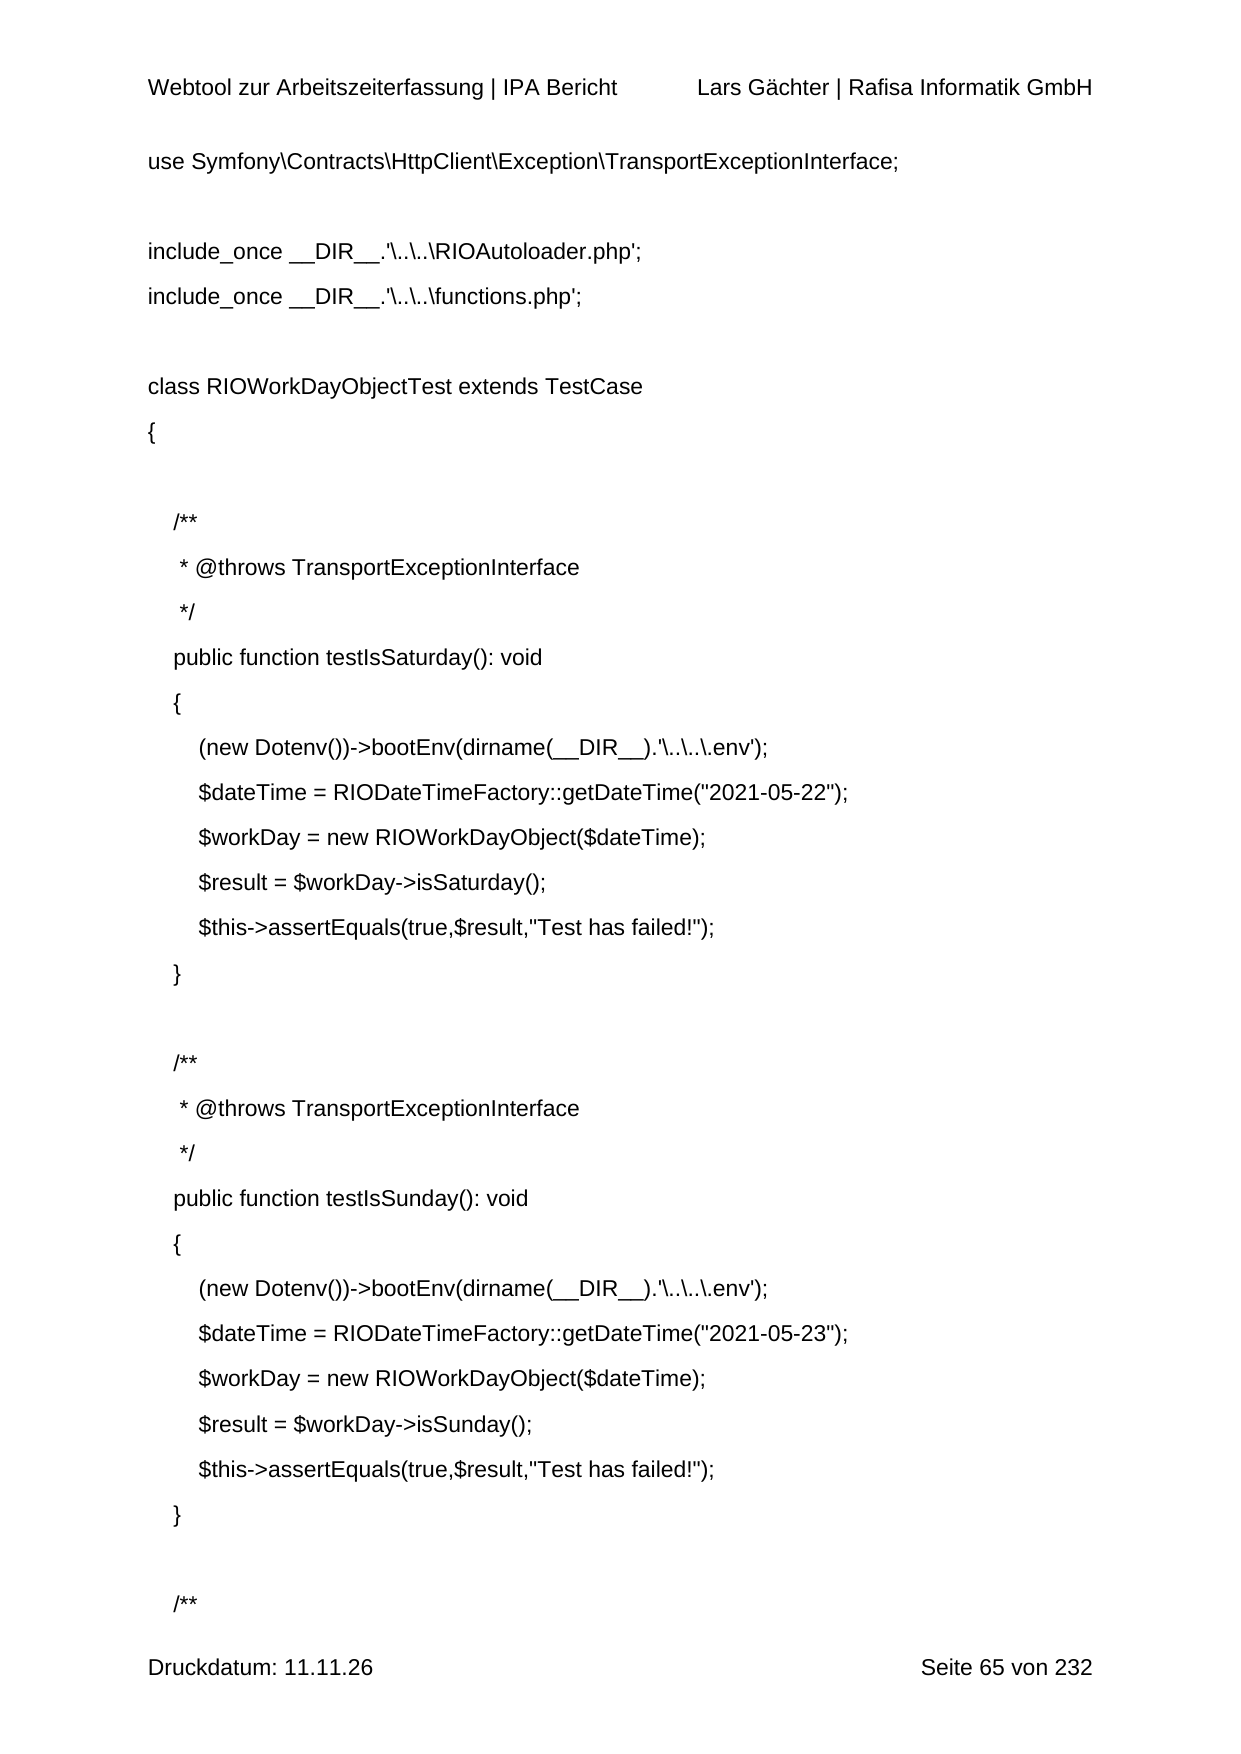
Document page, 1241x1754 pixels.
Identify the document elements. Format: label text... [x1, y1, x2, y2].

text $workDay = new RIOWorkDayObject($dateTime); [148, 1365, 1093, 1392]
text use Symfony\Contracts\HttpClient\Exception\TransportExceptionInterface; [148, 148, 1093, 174]
text $dateTime = RIODateTimeFactory::getDateTime("2021-05-23"); [148, 1320, 1093, 1347]
text $this->assertEquals(true,$result,"Test has failed!"); [148, 1456, 1093, 1482]
text { [148, 418, 1093, 444]
text /** [148, 508, 1093, 535]
text $dateTime = RIODateTimeFactory::getDateTime("2021-05-22"); [148, 779, 1093, 805]
text public function testIsSaturday(): void [148, 644, 1093, 670]
text include_once __DIR__.'\..\..\RIOAutoloader.php'; [148, 238, 1093, 264]
text } [148, 1501, 1093, 1527]
text $result = $workDay->isSaturday(); [148, 869, 1093, 896]
text */ [148, 599, 1093, 625]
text * @throws TransportExceptionInterface [148, 553, 1093, 580]
text */ [148, 1140, 1093, 1166]
text (new Dotenv())->bootEnv(dirname(__DIR__).'\..\..\.env'); [148, 734, 1093, 760]
text { [148, 689, 1093, 715]
text class RIOWorkDayObjectTest extends TestCase [148, 373, 1093, 399]
text * @throws TransportExceptionInterface [148, 1095, 1093, 1121]
text include_once __DIR__.'\..\..\functions.php'; [148, 283, 1093, 309]
text public function testIsSunday(): void [148, 1185, 1093, 1211]
text $workDay = new RIOWorkDayObject($dateTime); [148, 824, 1093, 851]
text /** [148, 1050, 1093, 1076]
text $this->assertEquals(true,$result,"Test has failed!"); [148, 914, 1093, 941]
text { [148, 1230, 1093, 1256]
text /** [148, 1591, 1093, 1617]
text (new Dotenv())->bootEnv(dirname(__DIR__).'\..\..\.env'); [148, 1275, 1093, 1302]
text } [148, 959, 1093, 986]
text $result = $workDay->isSunday(); [148, 1411, 1093, 1437]
